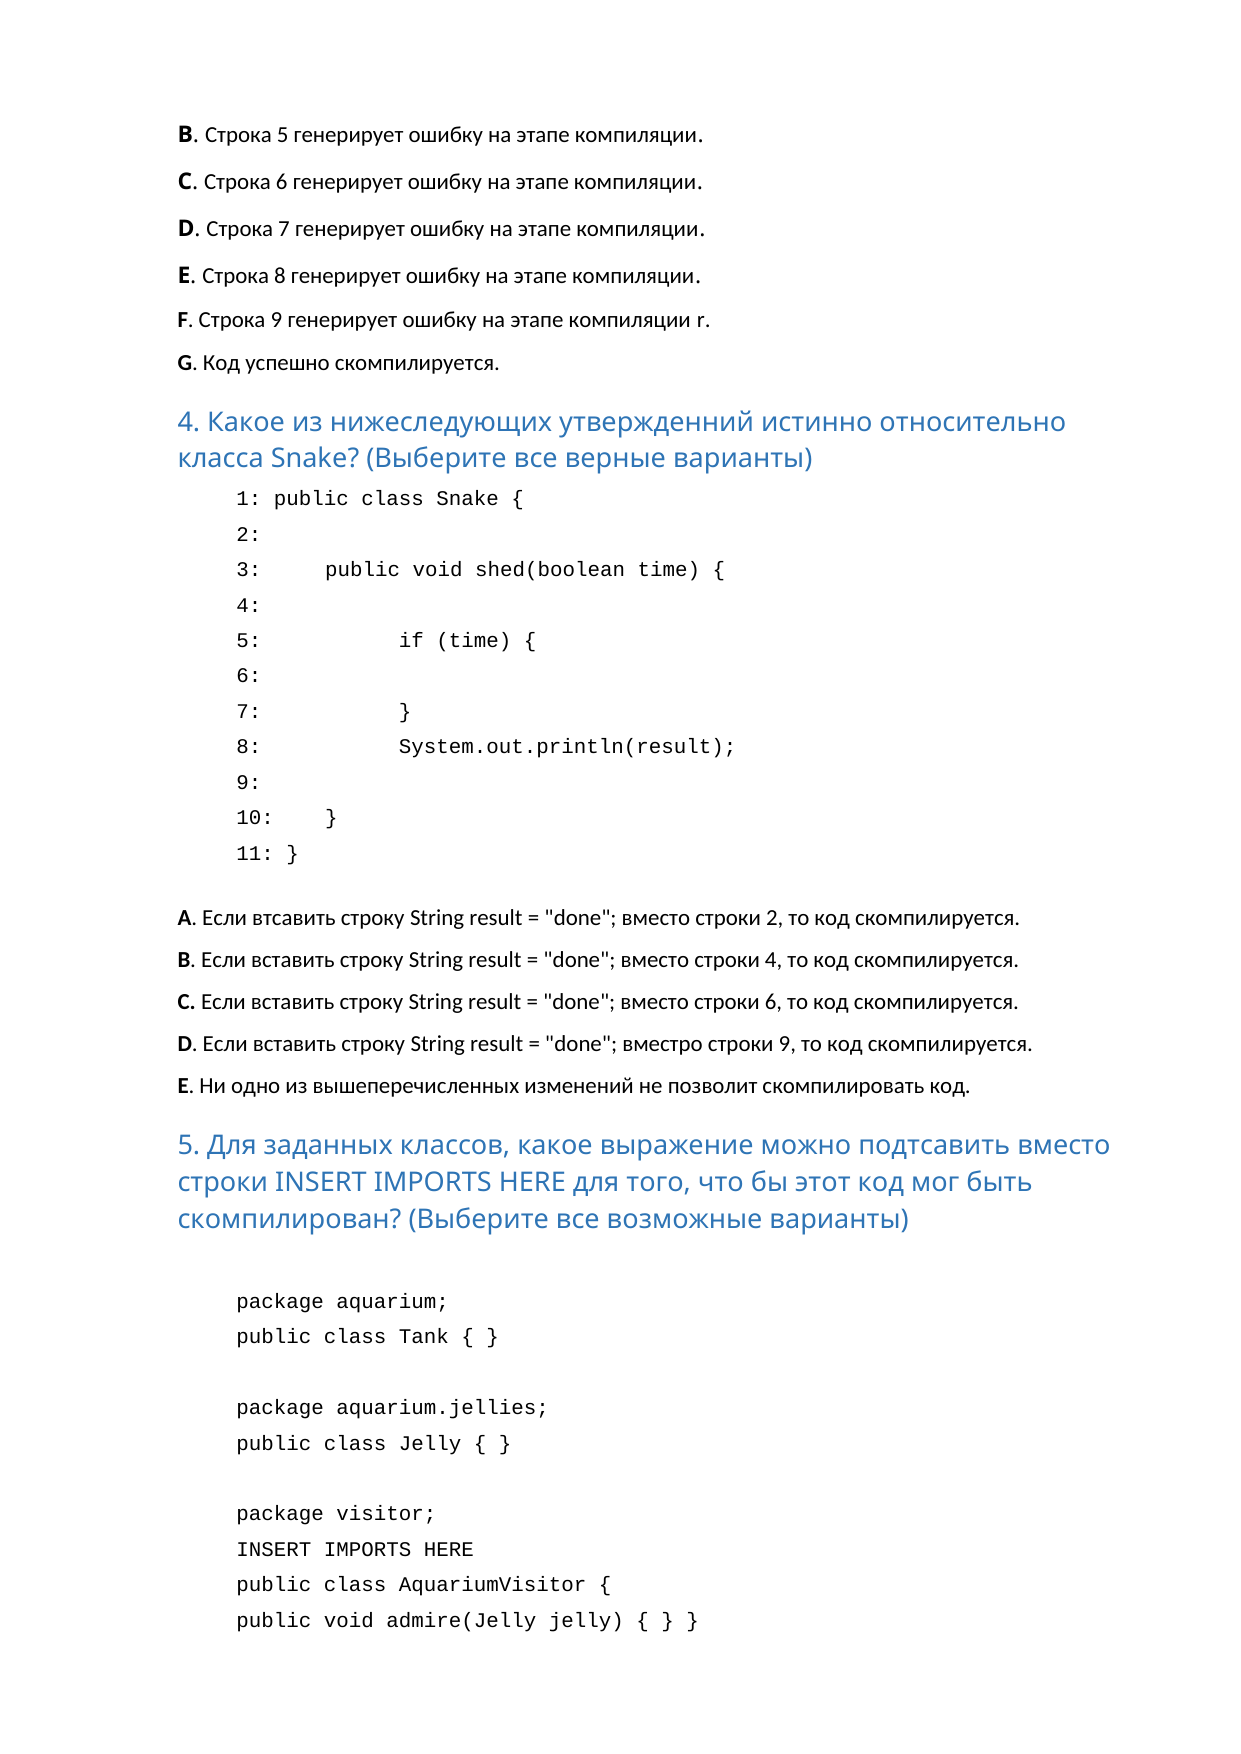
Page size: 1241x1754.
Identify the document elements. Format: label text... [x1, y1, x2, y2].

text 1: public class Snake { [177, 488, 1152, 512]
text E. Строка 8 генерирует ошибку на этапе компиляции. [177, 259, 1152, 290]
text package visitor; [177, 1503, 1152, 1527]
text C. Если вставить строку String result = "done"; вместо строки 6, то код скомпилируется. [177, 987, 1152, 1015]
text public class AquariumVisitor { [177, 1574, 1152, 1598]
text 2: [177, 524, 1152, 547]
text package aquarium.jellies; [177, 1397, 1152, 1421]
text D. Если вставить строку String result = "done"; вместро строки 9, то код скомпилируется. [177, 1029, 1152, 1057]
text 10: } [177, 807, 1152, 831]
text 3: public void shed(boolean time) { [177, 559, 1152, 583]
text 5: if (time) { [177, 630, 1152, 654]
text B. Строка 5 генерирует ошибку на этапе компиляции. [177, 118, 1152, 149]
text B. Если вставить строку String result = "done"; вместо строки 4, то код скомпилируется. [177, 945, 1152, 973]
text 7: } [177, 701, 1152, 724]
text F. Строка 9 генерирует ошибку на этапе компиляции r. [177, 306, 1152, 334]
text D. Строка 7 генерирует ошибку на этапе компиляции. [177, 212, 1152, 243]
text E. Ни одно из вышеперечисленных изменений не позволит скомпилировать код. [177, 1071, 1152, 1099]
text 11: } [177, 842, 1152, 866]
text public class Tank { } [177, 1326, 1152, 1350]
text package aquarium; [177, 1291, 1152, 1314]
subtitle 4. Какое из нижеследующих утвержденний истинно относительно класса Snake? (Выберите все верные варианты) [177, 402, 1152, 476]
text G. Код успешно скомпилируется. [177, 348, 1152, 376]
text 6: [177, 665, 1152, 689]
text 4: [177, 594, 1152, 618]
text 9: [177, 772, 1152, 795]
text public class Jelly { } [177, 1433, 1152, 1456]
text C. Строка 6 генерирует ошибку на этапе компиляции. [177, 165, 1152, 196]
text A. Если втсавить строку String result = "done"; вместо строки 2, то код скомпилируется. [177, 903, 1152, 931]
text public void admire(Jelly jelly) { } } [177, 1610, 1152, 1633]
subtitle 5. Для заданных классов, какое выражение можно подтсавить вместо строки INSERT IMPORTS HERE для того, что бы этот код мог быть скомпилирован? (Выберите все возможные варианты) [177, 1126, 1152, 1236]
text INSERT IMPORTS HERE [177, 1539, 1152, 1562]
text 8: System.out.println(result); [177, 736, 1152, 760]
